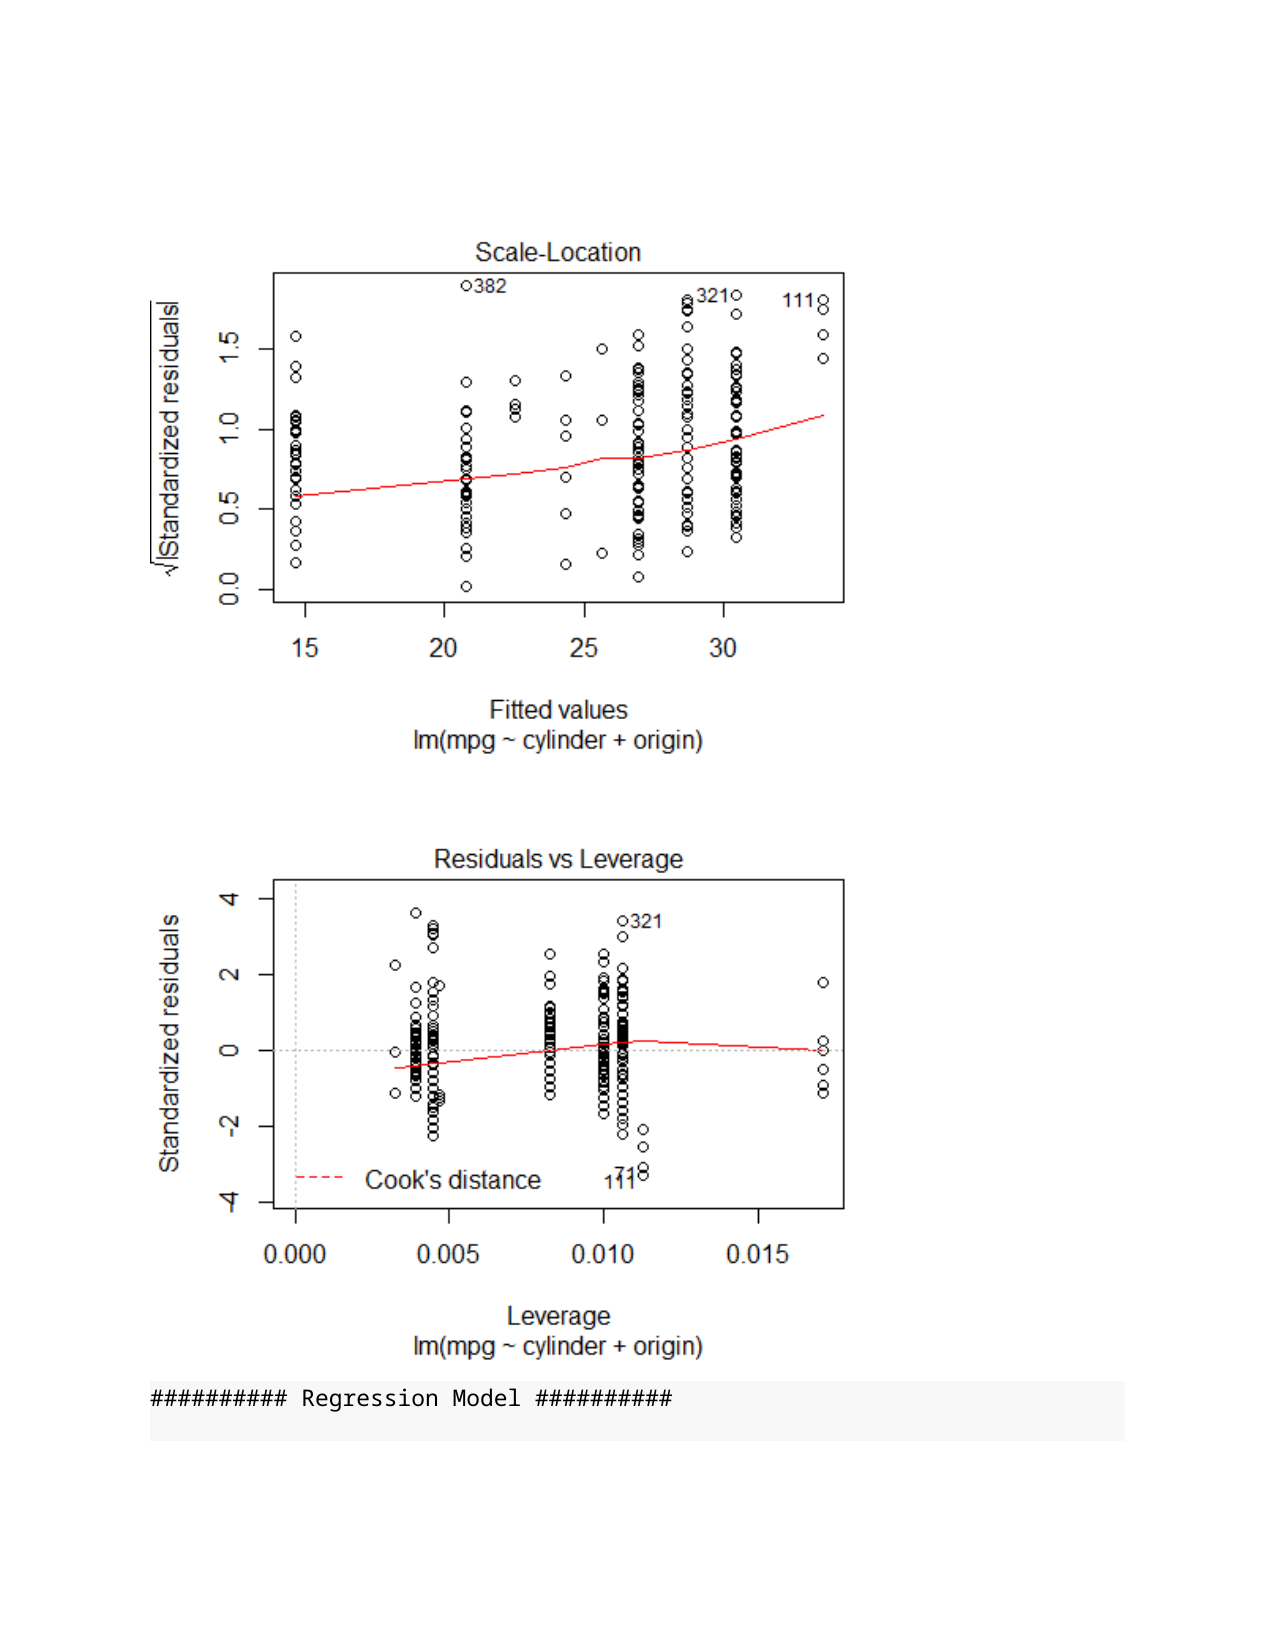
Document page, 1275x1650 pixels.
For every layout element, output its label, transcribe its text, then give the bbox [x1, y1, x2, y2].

text ########## Regression Model ########## autoModel12_12 <- lm(mpg ~ cylinder + origin , data = training) summary(autoModel12_12) [150, 1381, 1125, 1441]
picture [150, 150, 908, 1363]
